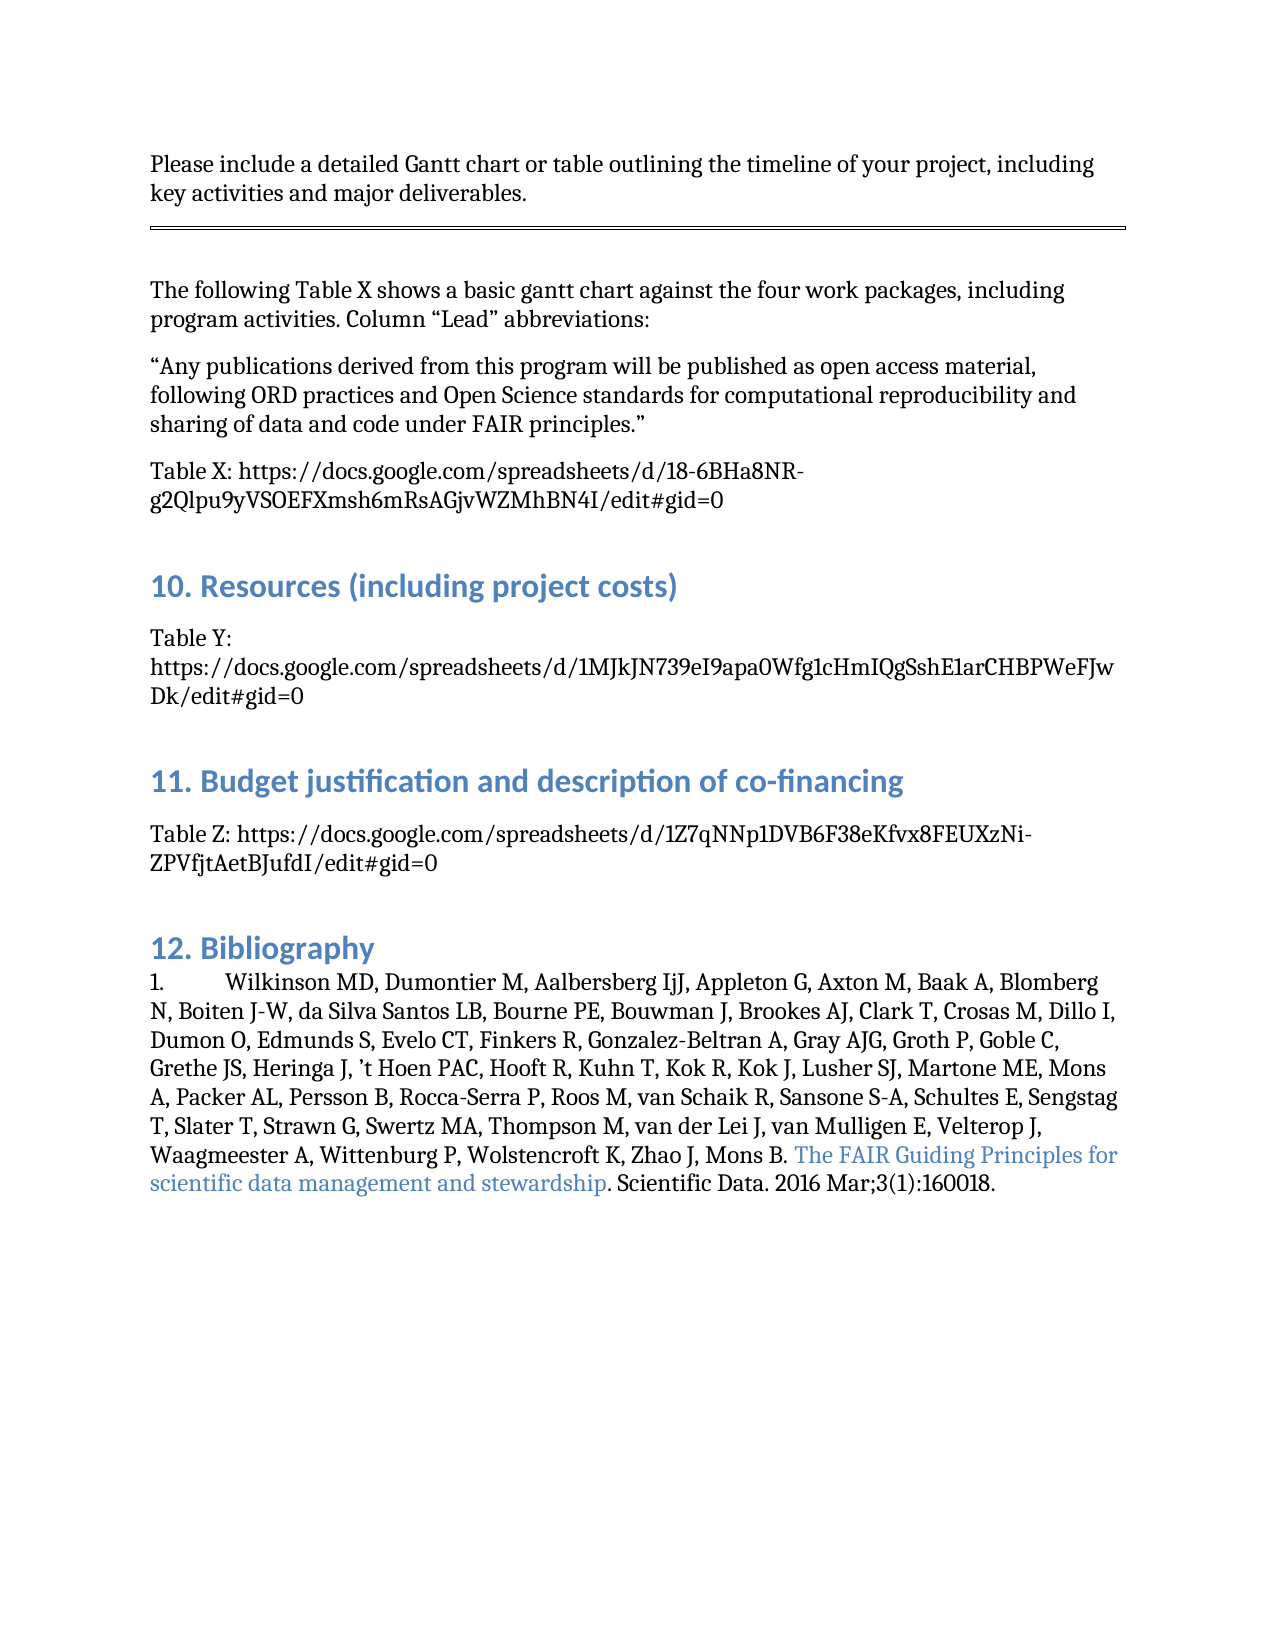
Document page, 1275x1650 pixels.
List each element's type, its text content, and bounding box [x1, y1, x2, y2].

text Table X: https://docs.google.com/spreadsheets/d/18-6BHa8NR-g2Qlpu9yVSOEFXmsh6mRsAGjvWZMhBN4I/edit#gid=0 [150, 457, 1125, 514]
subtitle 11. Budget justification and description of co-financing [150, 760, 1125, 801]
subtitle 12. Bibliography [150, 927, 1125, 968]
text The following Table X shows a basic gantt chart against the four work packages, including program activities. Column “Lead” abbreviations: [150, 276, 1125, 333]
text “Any publications derived from this program will be published as open access material, following ORD practices and Open Science standards for computational reproducibility and sharing of data and code under FAIR principles.” [150, 352, 1125, 438]
text 1. Wilkinson MD, Dumontier M, Aalbersberg IjJ, Appleton G, Axton M, Baak A, Blomberg N, Boiten J-W, da Silva Santos LB, Bourne PE, Bouwman J, Brookes AJ, Clark T, Crosas M, Dillo I, Dumon O, Edmunds S, Evelo CT, Finkers R, Gonzalez-Beltran A, Gray AJG, Groth P, Goble C, Grethe JS, Heringa J, ’t Hoen PAC, Hooft R, Kuhn T, Kok R, Kok J, Lusher SJ, Martone ME, Mons A, Packer AL, Persson B, Rocca-Serra P, Roos M, van Schaik R, Sansone S-A, Schultes E, Sengstag T, Slater T, Strawn G, Swertz MA, Thompson M, van der Lei J, van Mulligen E, Velterop J, Waagmeester A, Wittenburg P, Wolstencroft K, Zhao J, Mons B. The FAIR Guiding Principles for scientific data management and stewardship. Scientific Data. 2016 Mar;3(1):160018. [150, 968, 1125, 1198]
subtitle 10. Resources (including project costs) [150, 564, 1125, 605]
text Please include a detailed Gantt chart or table outlining the timeline of your project, including key activities and major deliverables. [150, 150, 1125, 207]
text Table Z: https://docs.google.com/spreadsheets/d/1Z7qNNp1DVB6F38eKfvx8FEUXzNi-ZPVfjtAetBJufdI/edit#gid=0 [150, 820, 1125, 877]
text Table Y: https://docs.google.com/spreadsheets/d/1MJkJN739eI9apa0Wfg1cHmIQgSshE1arCHBPWeFJwDk/edit#gid=0 [150, 624, 1125, 710]
